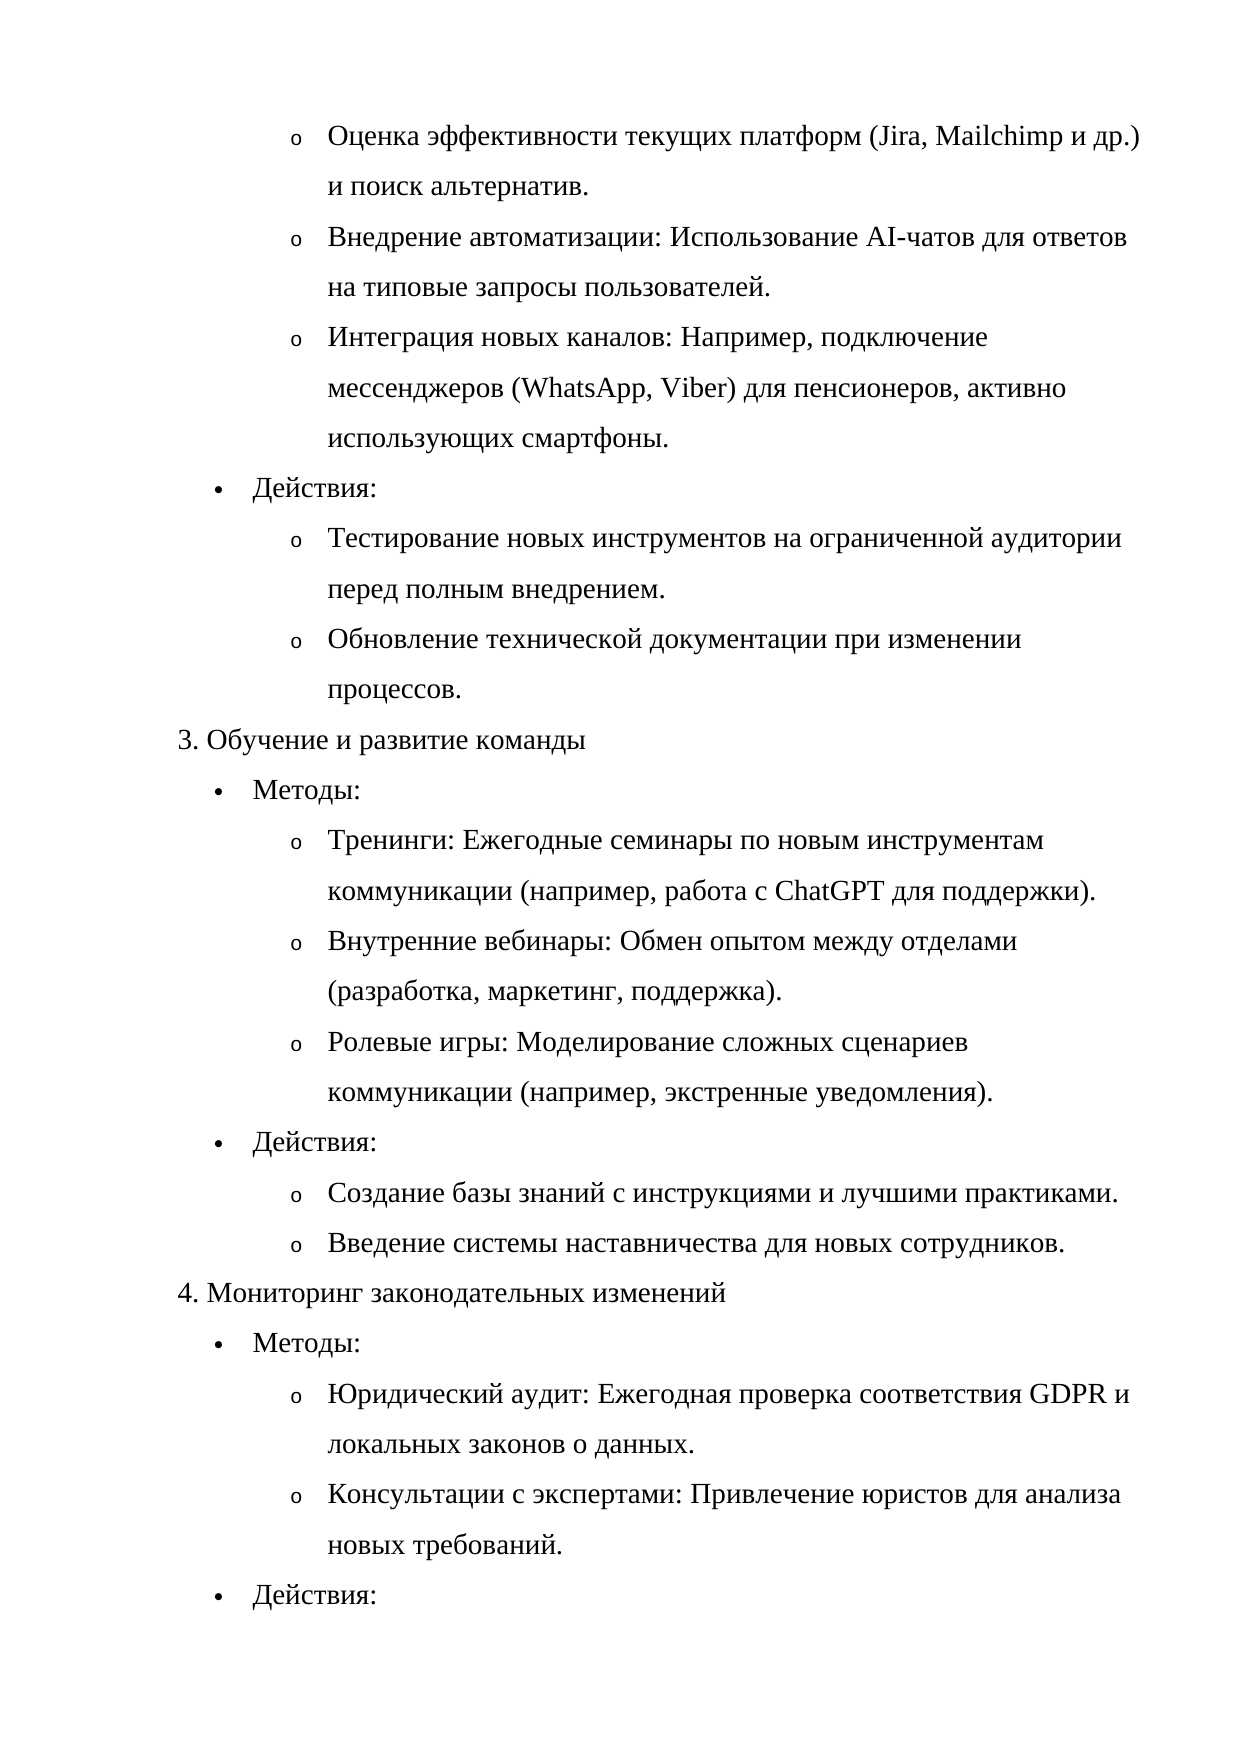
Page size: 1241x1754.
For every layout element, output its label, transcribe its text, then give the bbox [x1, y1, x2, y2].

list Консультации с экспертами: Привлечение юристов для анализа новых требований. [290, 1477, 1152, 1560]
list Действия: [215, 470, 1152, 504]
text 4. Мониторинг законодательных изменений [177, 1275, 1152, 1309]
list Юридический аудит: Ежегодная проверка соответствия GDPR и локальных законов о данных. [290, 1376, 1152, 1460]
list Интеграция новых каналов: Например, подключение мессенджеров (WhatsApp, Viber) для пенсионеров, активно использующих смартфоны. [290, 319, 1152, 453]
list Тренинги: Ежегодные семинары по новым инструментам коммуникации (например, работа с ChatGPT для поддержки). [290, 822, 1152, 906]
list Обновление технической документации при изменении процессов. [290, 621, 1152, 705]
text 3. Обучение и развитие команды [177, 722, 1152, 755]
list Внутренние вебинары: Обмен опытом между отделами (разработка, маркетинг, поддержка). [290, 923, 1152, 1007]
list Внедрение автоматизации: Использование AI-чатов для ответов на типовые запросы пользователей. [290, 219, 1152, 303]
list Тестирование новых инструментов на ограниченной аудитории перед полным внедрением. [290, 521, 1152, 604]
list Оценка эффективности текущих платформ (Jira, Mailchimp и др.) и поиск альтернатив. [290, 118, 1152, 202]
list Действия: [215, 1577, 1152, 1611]
list Введение системы наставничества для новых сотрудников. [290, 1225, 1152, 1258]
list Методы: [215, 1326, 1152, 1359]
list Ролевые игры: Моделирование сложных сценариев коммуникации (например, экстренные уведомления). [290, 1024, 1152, 1108]
list Создание базы знаний с инструкциями и лучшими практиками. [290, 1175, 1152, 1208]
list Действия: [215, 1124, 1152, 1158]
list Методы: [215, 772, 1152, 806]
